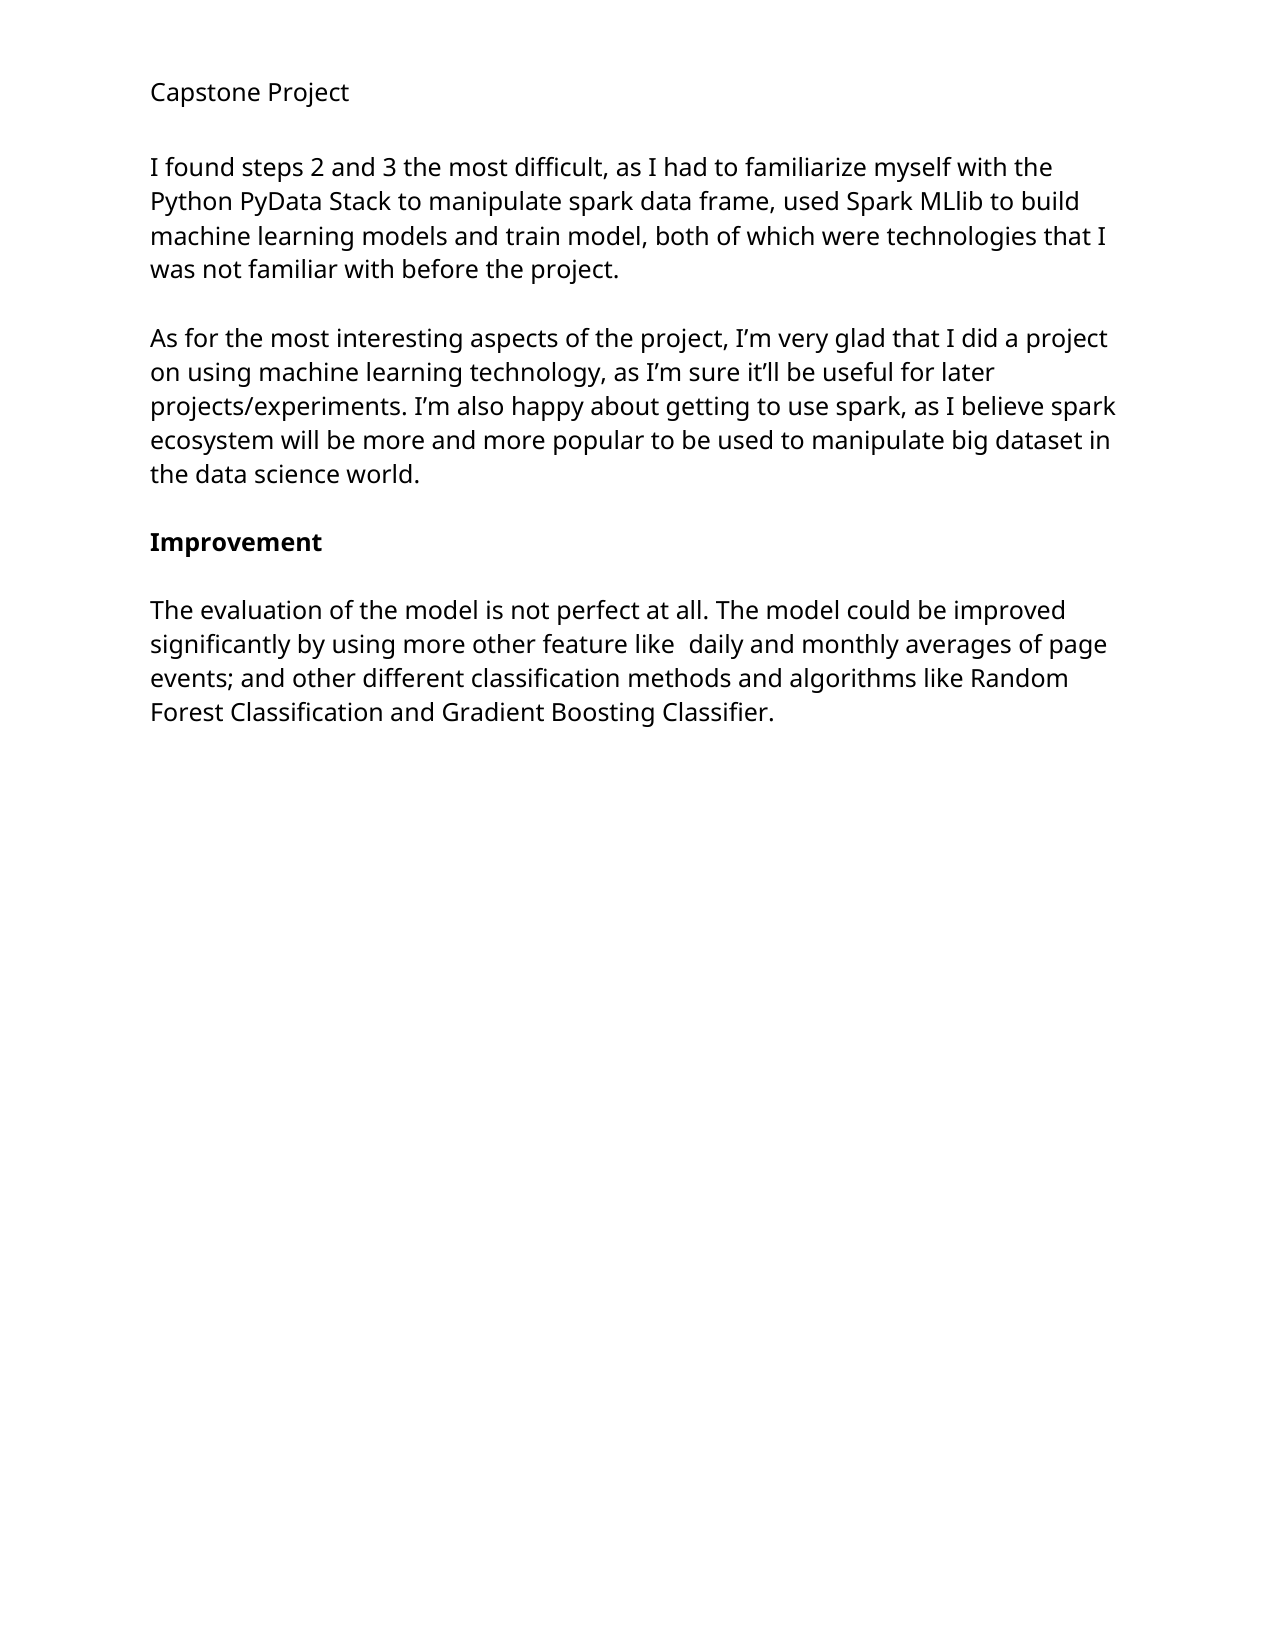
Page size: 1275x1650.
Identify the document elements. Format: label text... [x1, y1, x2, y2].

text As for the most interesting aspects of the project, I’m very glad that I did a project on using machine learning technology, as I’m sure it’ll be useful for later projects/experiments. I’m also happy about getting to use spark, as I believe spark ecosystem will be more and more popular to be used to manipulate big dataset in the data science world. [150, 320, 1125, 491]
text The evaluation of the model is not perfect at all. The model could be improved significantly by using more other feature like daily and monthly averages of page events; and other different classification methods and algorithms like Random Forest Classification and Gradient Boosting Classifier. [150, 593, 1125, 763]
text Improvement [150, 525, 1125, 559]
text I found steps 2 and 3 the most difficult, as I had to familiarize myself with the Python PyData Stack to manipulate spark data frame, used Spark MLlib to build machine learning models and train model, both of which were technologies that I was not familiar with before the project. [150, 150, 1125, 286]
